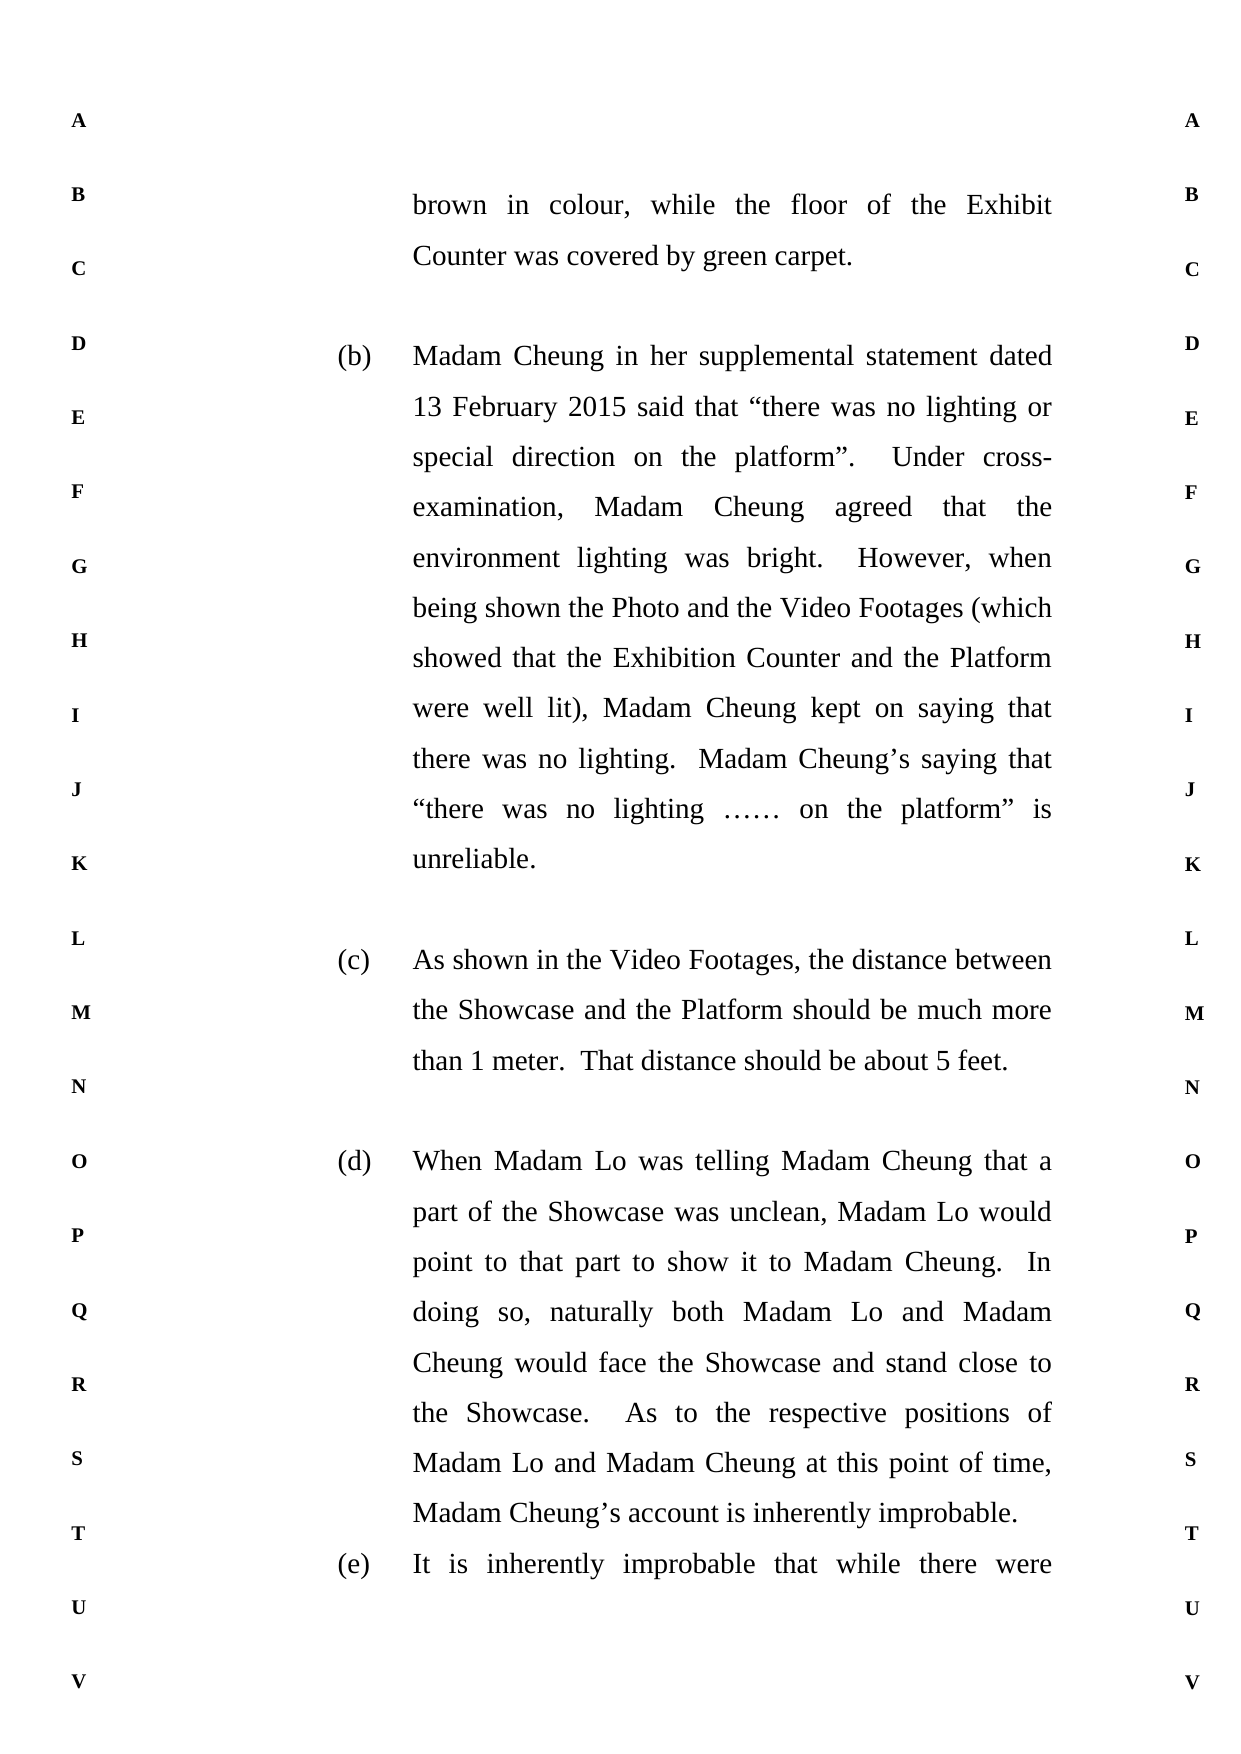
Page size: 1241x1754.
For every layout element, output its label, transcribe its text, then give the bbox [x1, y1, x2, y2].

list When Madam Lo was telling Madam Cheung that a part of the Showcase was unclean, Madam Lo would point to that part to show it to Madam Cheung. In doing so, naturally both Madam Lo and Madam Cheung would face the Showcase and stand close to the Showcase. As to the respective positions of Madam Lo and Madam Cheung at this point of time, Madam Cheung’s account is inherently improbable. [337, 1143, 1053, 1529]
list Madam Cheung in her supplemental statement dated 13 February 2015 said that “there was no lighting or special direction on the platform”. Under cross-examination, Madam Cheung agreed that the environment lighting was bright. However, when being shown the Photo and the Video Footages (which showed that the Exhibition Counter and the Platform were well lit), Madam Cheung kept on saying that there was no lighting. Madam Cheung’s saying that “there was no lighting …… on the platform” is unreliable. [337, 338, 1053, 875]
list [337, 187, 1053, 271]
list As shown in the Video Footages, the distance between the Showcase and the Platform should be much more than 1 meter. That distance should be about 5 feet. [337, 942, 1053, 1076]
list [337, 1546, 1053, 1579]
